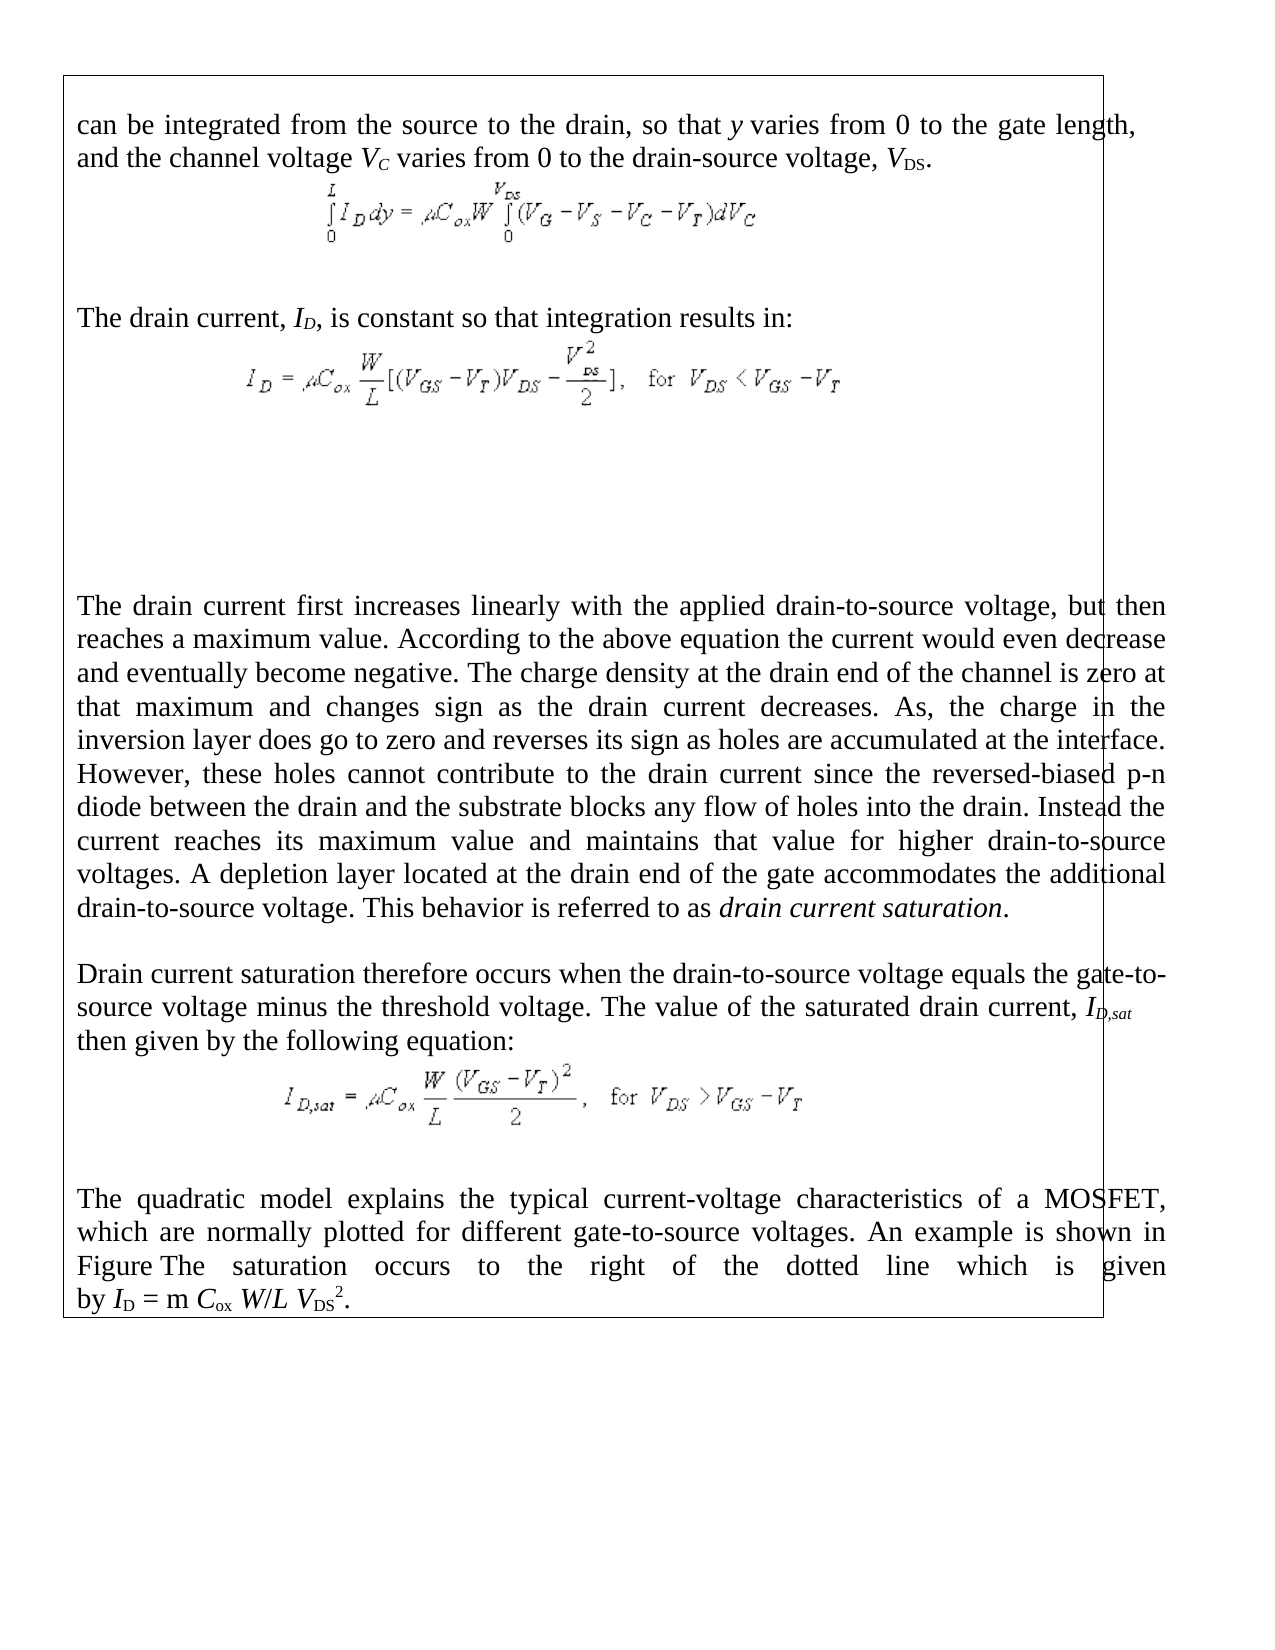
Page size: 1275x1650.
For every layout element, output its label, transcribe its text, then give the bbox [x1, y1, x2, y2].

picture [323, 177, 764, 249]
picture [242, 336, 845, 412]
picture [280, 1059, 807, 1130]
